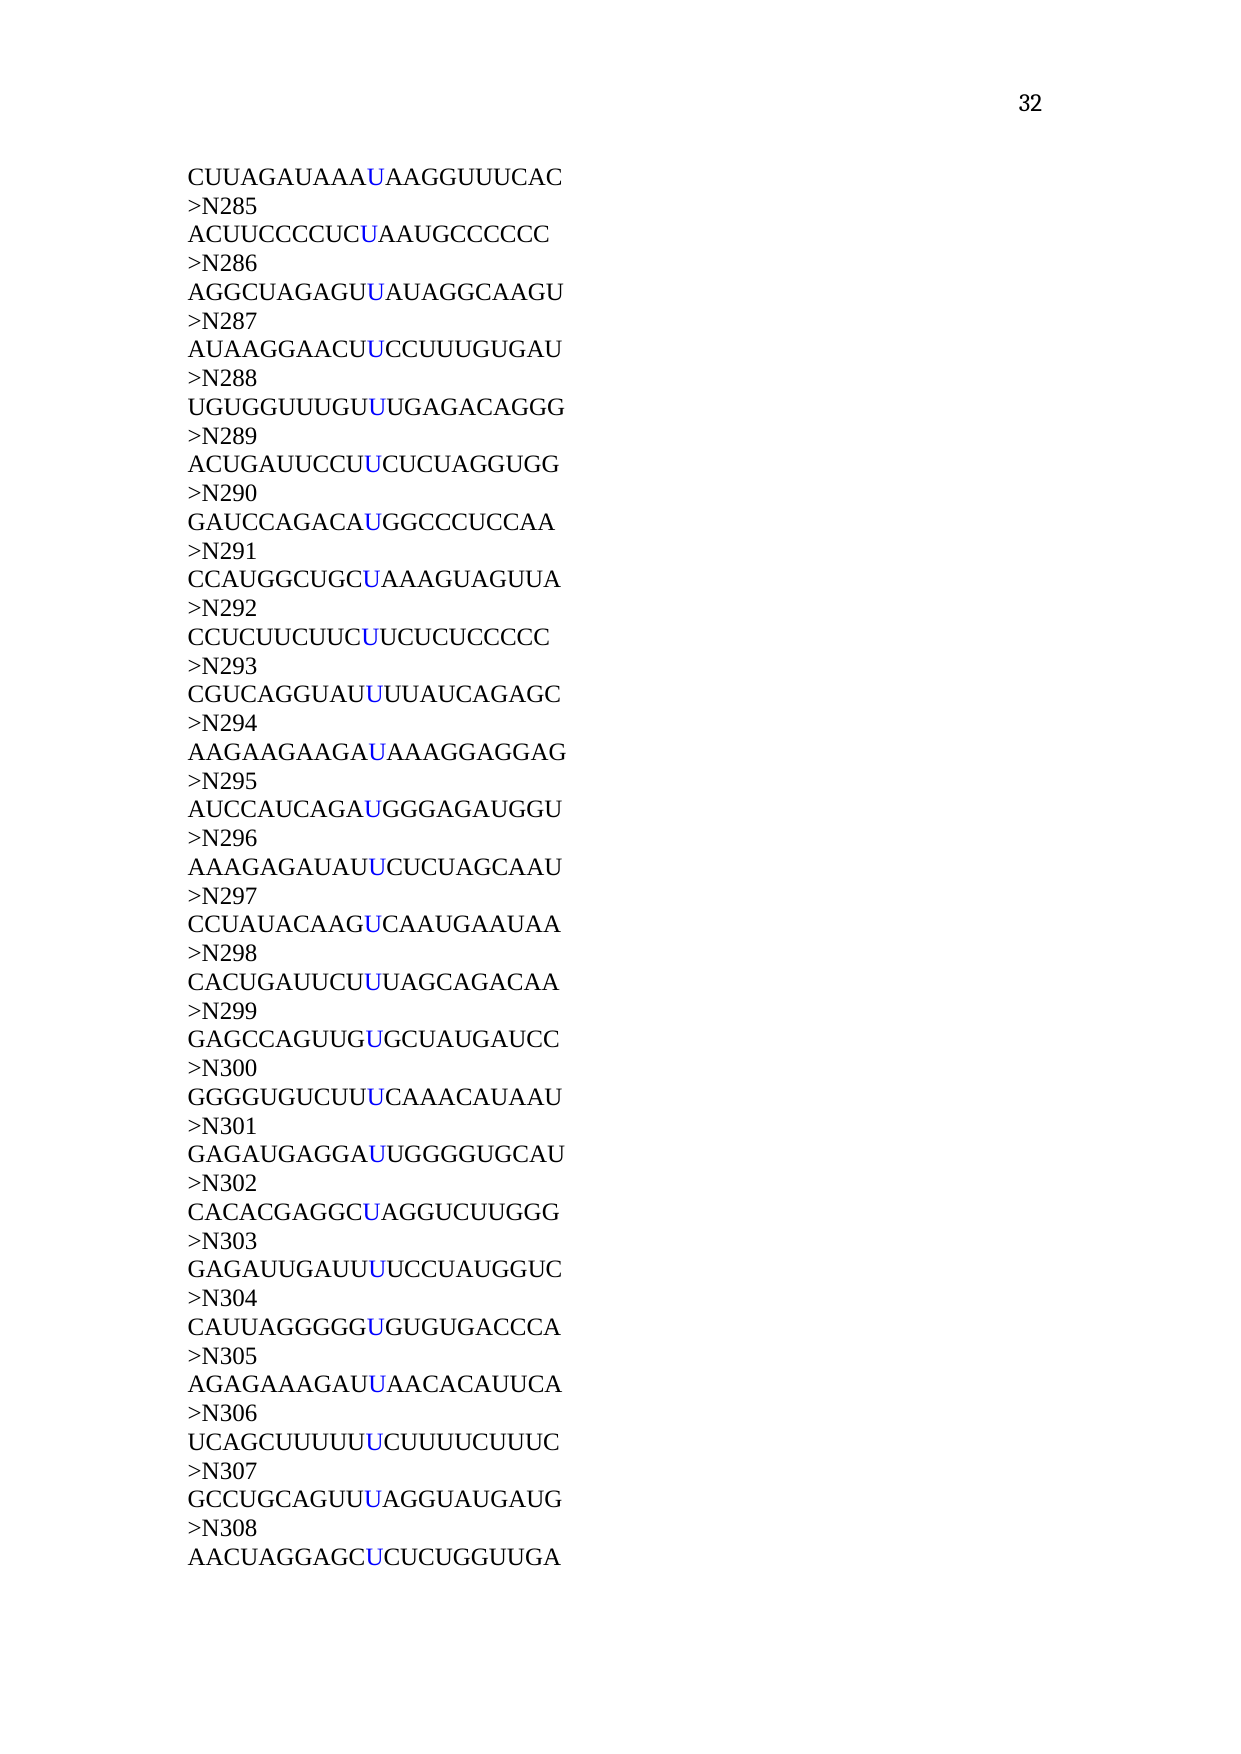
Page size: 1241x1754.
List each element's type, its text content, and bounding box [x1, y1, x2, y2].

text >N308 [187, 1513, 1053, 1542]
text ACUGAUUCCUUCUCUAGGUGG [187, 449, 1053, 478]
text >N296 [187, 823, 1053, 852]
text GCCUGCAGUUUAGGUAUGAUG [187, 1484, 1053, 1513]
text GAGAUGAGGAUUGGGGUGCAU [187, 1139, 1053, 1168]
text >N289 [187, 421, 1053, 449]
text >N297 [187, 881, 1053, 909]
text >N303 [187, 1226, 1053, 1254]
text >N306 [187, 1398, 1053, 1427]
text GAGCCAGUUGUGCUAUGAUCC [187, 1024, 1053, 1053]
text >N305 [187, 1341, 1053, 1369]
text CACUGAUUCUUUAGCAGACAA [187, 967, 1053, 996]
text UGUGGUUUGUUUGAGACAGGG [187, 392, 1053, 421]
text CCUCUUCUUCUUCUCUCCCCC [187, 622, 1053, 651]
text >N293 [187, 651, 1053, 679]
text AUCCAUCAGAUGGGAGAUGGU [187, 794, 1053, 823]
text CUUAGAUAAAUAAGGUUUCAC [187, 162, 1053, 191]
text CACACGAGGCUAGGUCUUGGG [187, 1197, 1053, 1226]
text ACUUCCCCUCUAAUGCCCCCC [187, 219, 1053, 248]
text >N286 [187, 248, 1053, 277]
text CGUCAGGUAUUUUAUCAGAGC [187, 679, 1053, 708]
text UCAGCUUUUUUCUUUUCUUUC [187, 1427, 1053, 1456]
text >N299 [187, 996, 1053, 1024]
text CCUAUACAAGUCAAUGAAUAA [187, 909, 1053, 938]
text AGGCUAGAGUUAUAGGCAAGU [187, 277, 1053, 306]
text >N287 [187, 306, 1053, 334]
text AAGAAGAAGAUAAAGGAGGAG [187, 737, 1053, 766]
text GAGAUUGAUUUUCCUAUGGUC [187, 1254, 1053, 1283]
text GAUCCAGACAUGGCCCUCCAA [187, 507, 1053, 536]
text >N307 [187, 1456, 1053, 1484]
text AGAGAAAGAUUAACACAUUCA [187, 1369, 1053, 1398]
text >N290 [187, 478, 1053, 507]
text >N292 [187, 593, 1053, 622]
text >N295 [187, 766, 1053, 794]
text >N291 [187, 536, 1053, 564]
text AUAAGGAACUUCCUUUGUGAU [187, 334, 1053, 363]
text GGGGUGUCUUUCAAACAUAAU [187, 1082, 1053, 1111]
text AACUAGGAGCUCUCUGGUUGA [187, 1542, 1053, 1571]
text AAAGAGAUAUUCUCUAGCAAU [187, 852, 1053, 881]
text >N300 [187, 1053, 1053, 1082]
text >N294 [187, 708, 1053, 737]
text CAUUAGGGGGUGUGUGACCCA [187, 1312, 1053, 1341]
text >N298 [187, 938, 1053, 967]
text >N304 [187, 1283, 1053, 1312]
text >N288 [187, 363, 1053, 392]
text >N302 [187, 1168, 1053, 1197]
text >N285 [187, 191, 1053, 219]
text CCAUGGCUGCUAAAGUAGUUA [187, 564, 1053, 593]
text >N301 [187, 1111, 1053, 1139]
